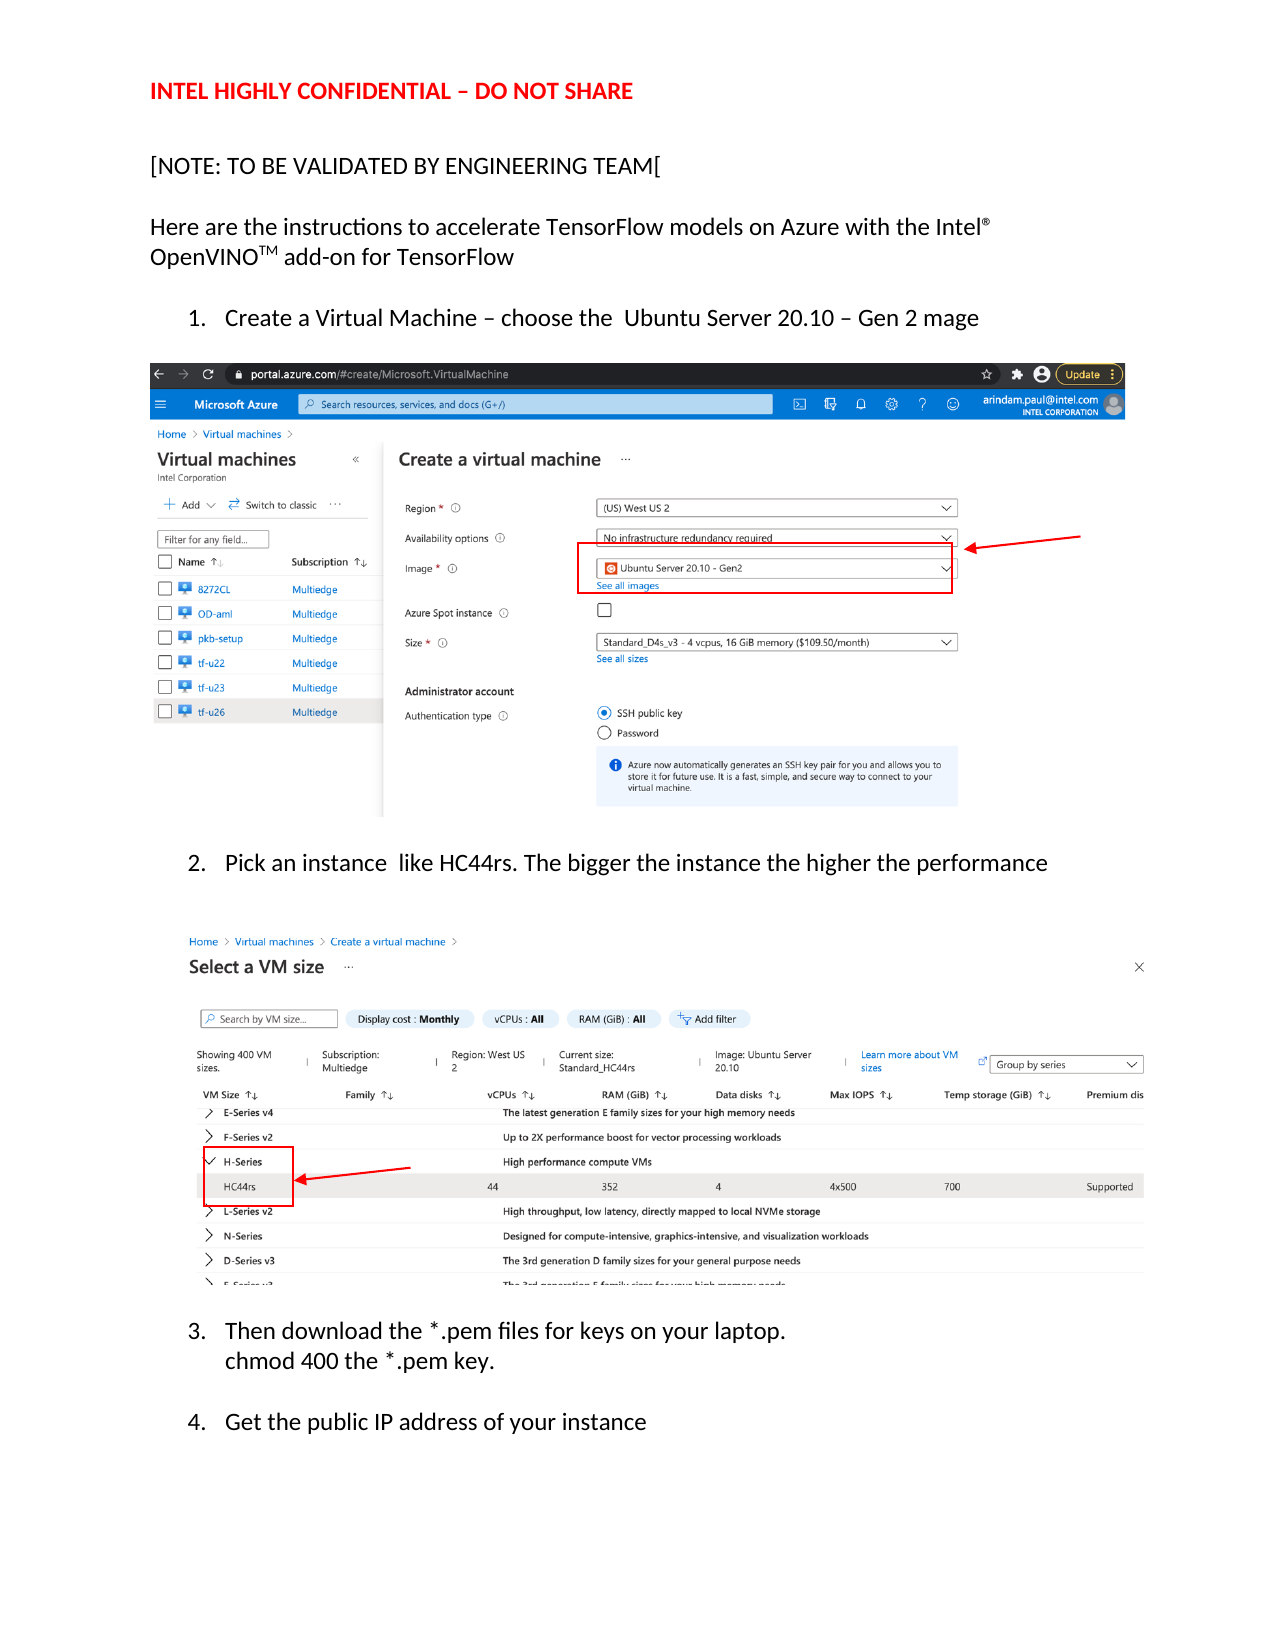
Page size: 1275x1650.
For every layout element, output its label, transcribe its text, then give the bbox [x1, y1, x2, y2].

picture [150, 363, 1125, 817]
list Then download the *.pem files for keys on your laptop. chmod 400 the *.pem key. [187, 1315, 1125, 1406]
text Here are the instructions to accelerate TensorFlow models on Azure with the Intel® OpenVINOTM add-on for TensorFlow [150, 211, 1125, 272]
picture [187, 938, 1163, 1285]
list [187, 1406, 1125, 1467]
list Pick an instance like HC44rs. The bigger the instance the higher the performance [187, 847, 1125, 877]
text [NOTE: TO BE VALIDATED BY ENGINEERING TEAM[ [150, 150, 1125, 181]
list Create a Virtual Machine – choose the Ubuntu Server 20.10 – Gen 2 mage [187, 303, 1125, 333]
